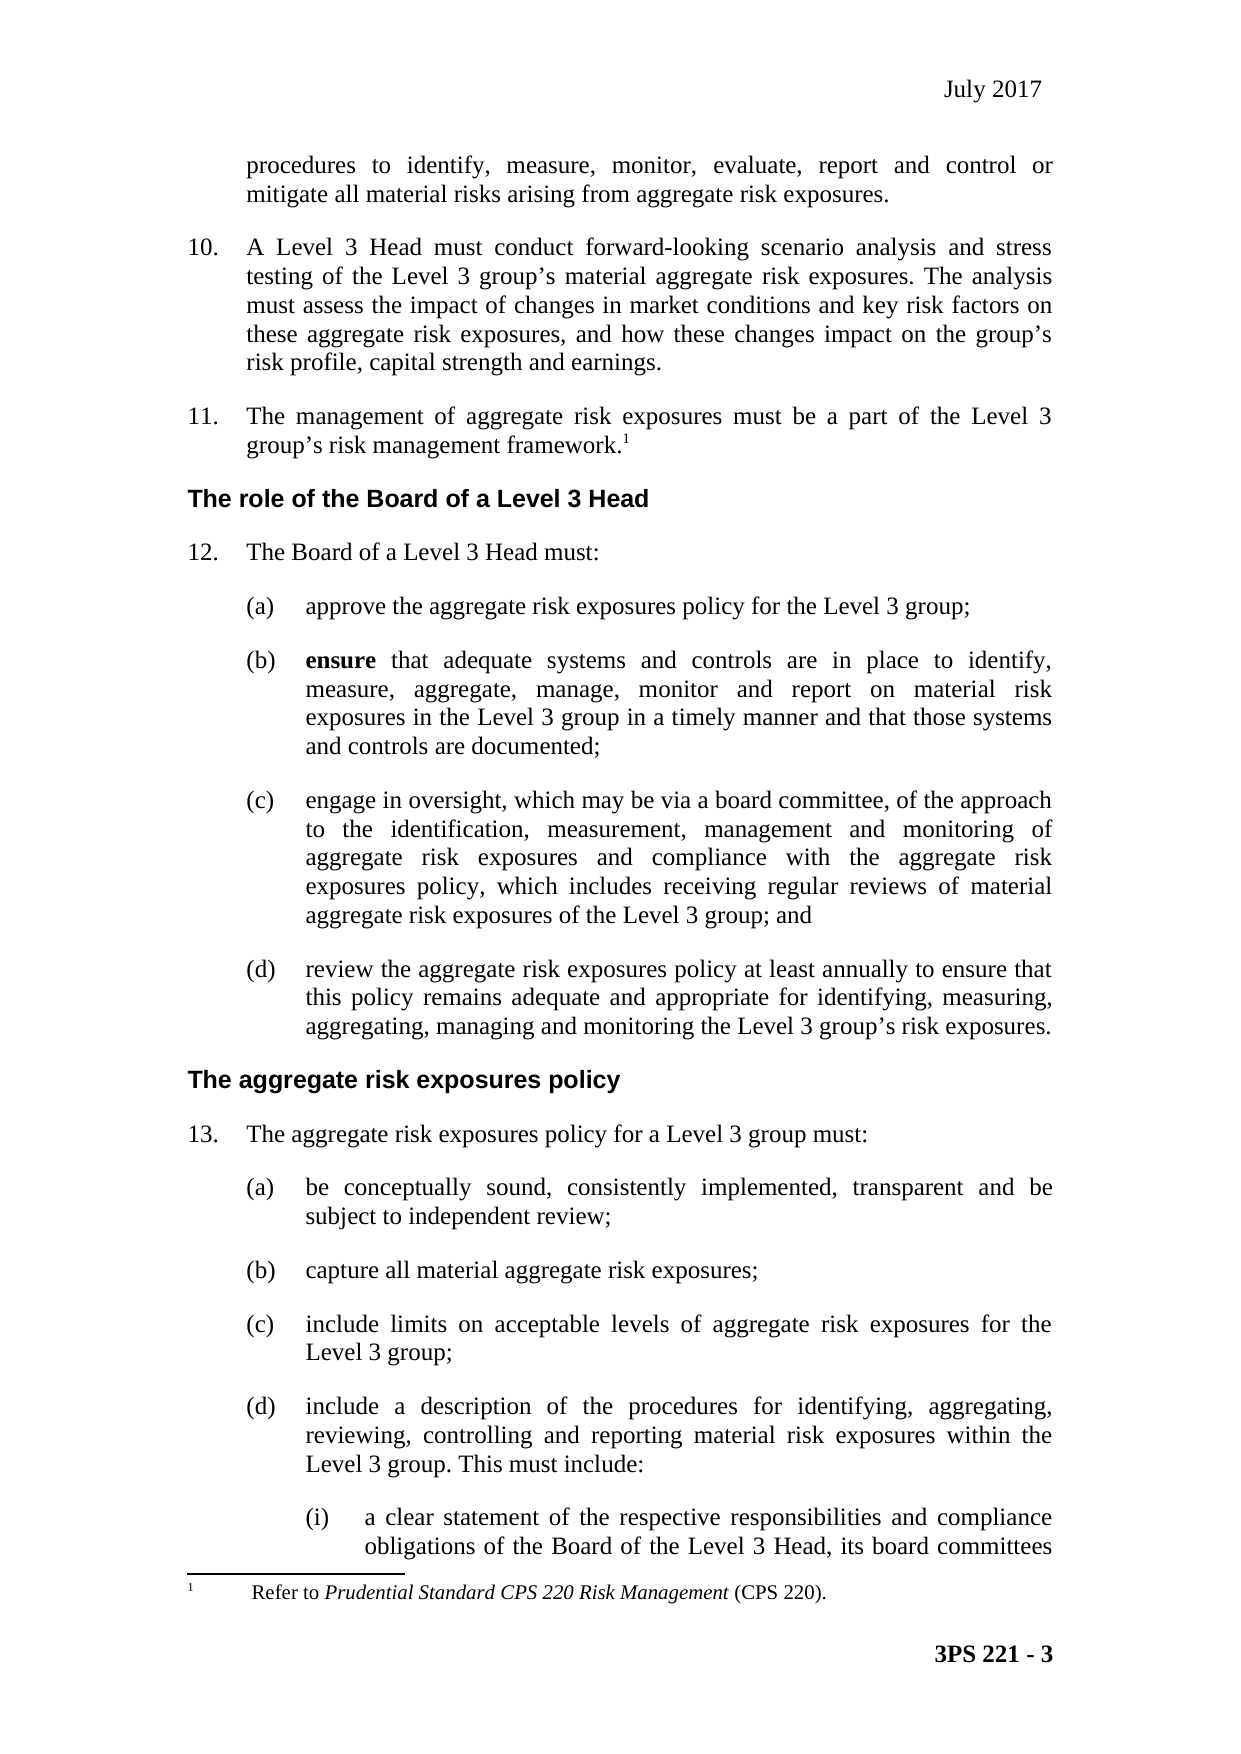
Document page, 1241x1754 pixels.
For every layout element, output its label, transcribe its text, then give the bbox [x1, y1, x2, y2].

text ensure that adequate systems and controls are in place to identify, measure, aggregate, manage, monitor and report on material risk exposures in the Level 3 group in a timely manner and that those systems and controls are documented; [246, 645, 1053, 760]
text A Level 3 Head must conduct forward-looking scenario analysis and stress testing of the Level 3 group’s material aggregate risk exposures. The analysis must assess the impact of changes in market conditions and key risk factors on these aggregate risk exposures, and how these changes impact on the group’s risk profile, capital strength and earnings. [187, 232, 1053, 376]
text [187, 150, 1053, 207]
text engage in oversight, which may be via a board committee, of the approach to the identification, measurement, management and monitoring of aggregate risk exposures and compliance with the aggregate risk exposures policy, which includes receiving regular reviews of material aggregate risk exposures of the Level 3 group; and [246, 785, 1053, 929]
text include limits on acceptable levels of aggregate risk exposures for the Level 3 group; [246, 1309, 1053, 1366]
subtitle The role of the Board of a Level 3 Head [187, 484, 1053, 512]
subtitle The aggregate risk exposures policy [187, 1065, 1053, 1094]
text The aggregate risk exposures policy for a Level 3 group must: [187, 1119, 1053, 1147]
text approve the aggregate risk exposures policy for the Level 3 group; [246, 591, 1053, 620]
text be conceptually sound, consistently implemented, transparent and be subject to independent review; [246, 1172, 1053, 1230]
text review the aggregate risk exposures policy at least annually to ensure that this policy remains adequate and appropriate for identifying, measuring, aggregating, managing and monitoring the Level 3 group’s risk exposures. [246, 954, 1053, 1040]
text include a description of the procedures for identifying, aggregating, reviewing, controlling and reporting material risk exposures within the Level 3 group. This must include: [246, 1391, 1053, 1477]
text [305, 1502, 1053, 1560]
text The Board of a Level 3 Head must: [187, 537, 1053, 566]
text The management of aggregate risk exposures must be a part of the Level 3 group’s risk management framework. [187, 401, 1053, 459]
text capture all material aggregate risk exposures; [246, 1255, 1053, 1284]
